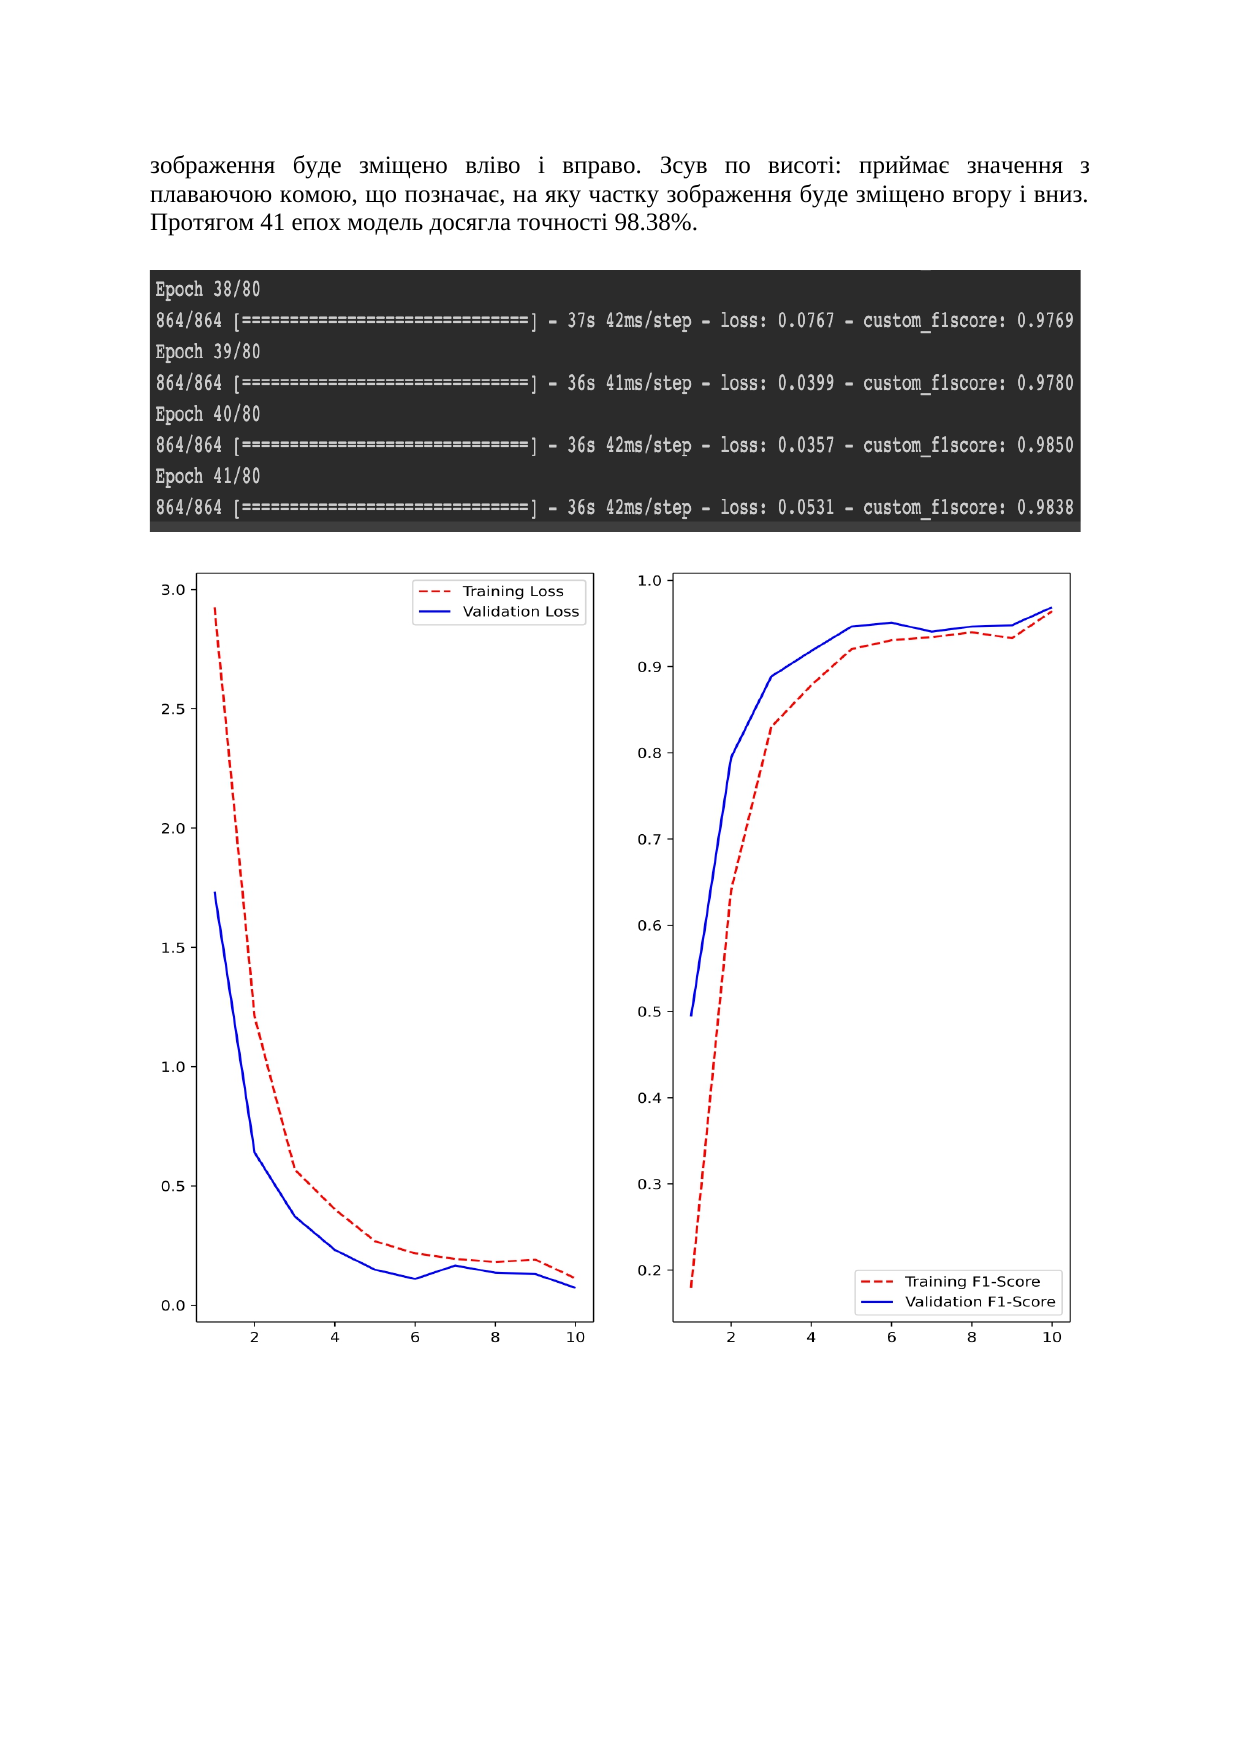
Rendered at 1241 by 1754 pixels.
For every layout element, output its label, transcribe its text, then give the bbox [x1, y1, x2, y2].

picture [149, 563, 1081, 1624]
picture [149, 270, 1081, 532]
